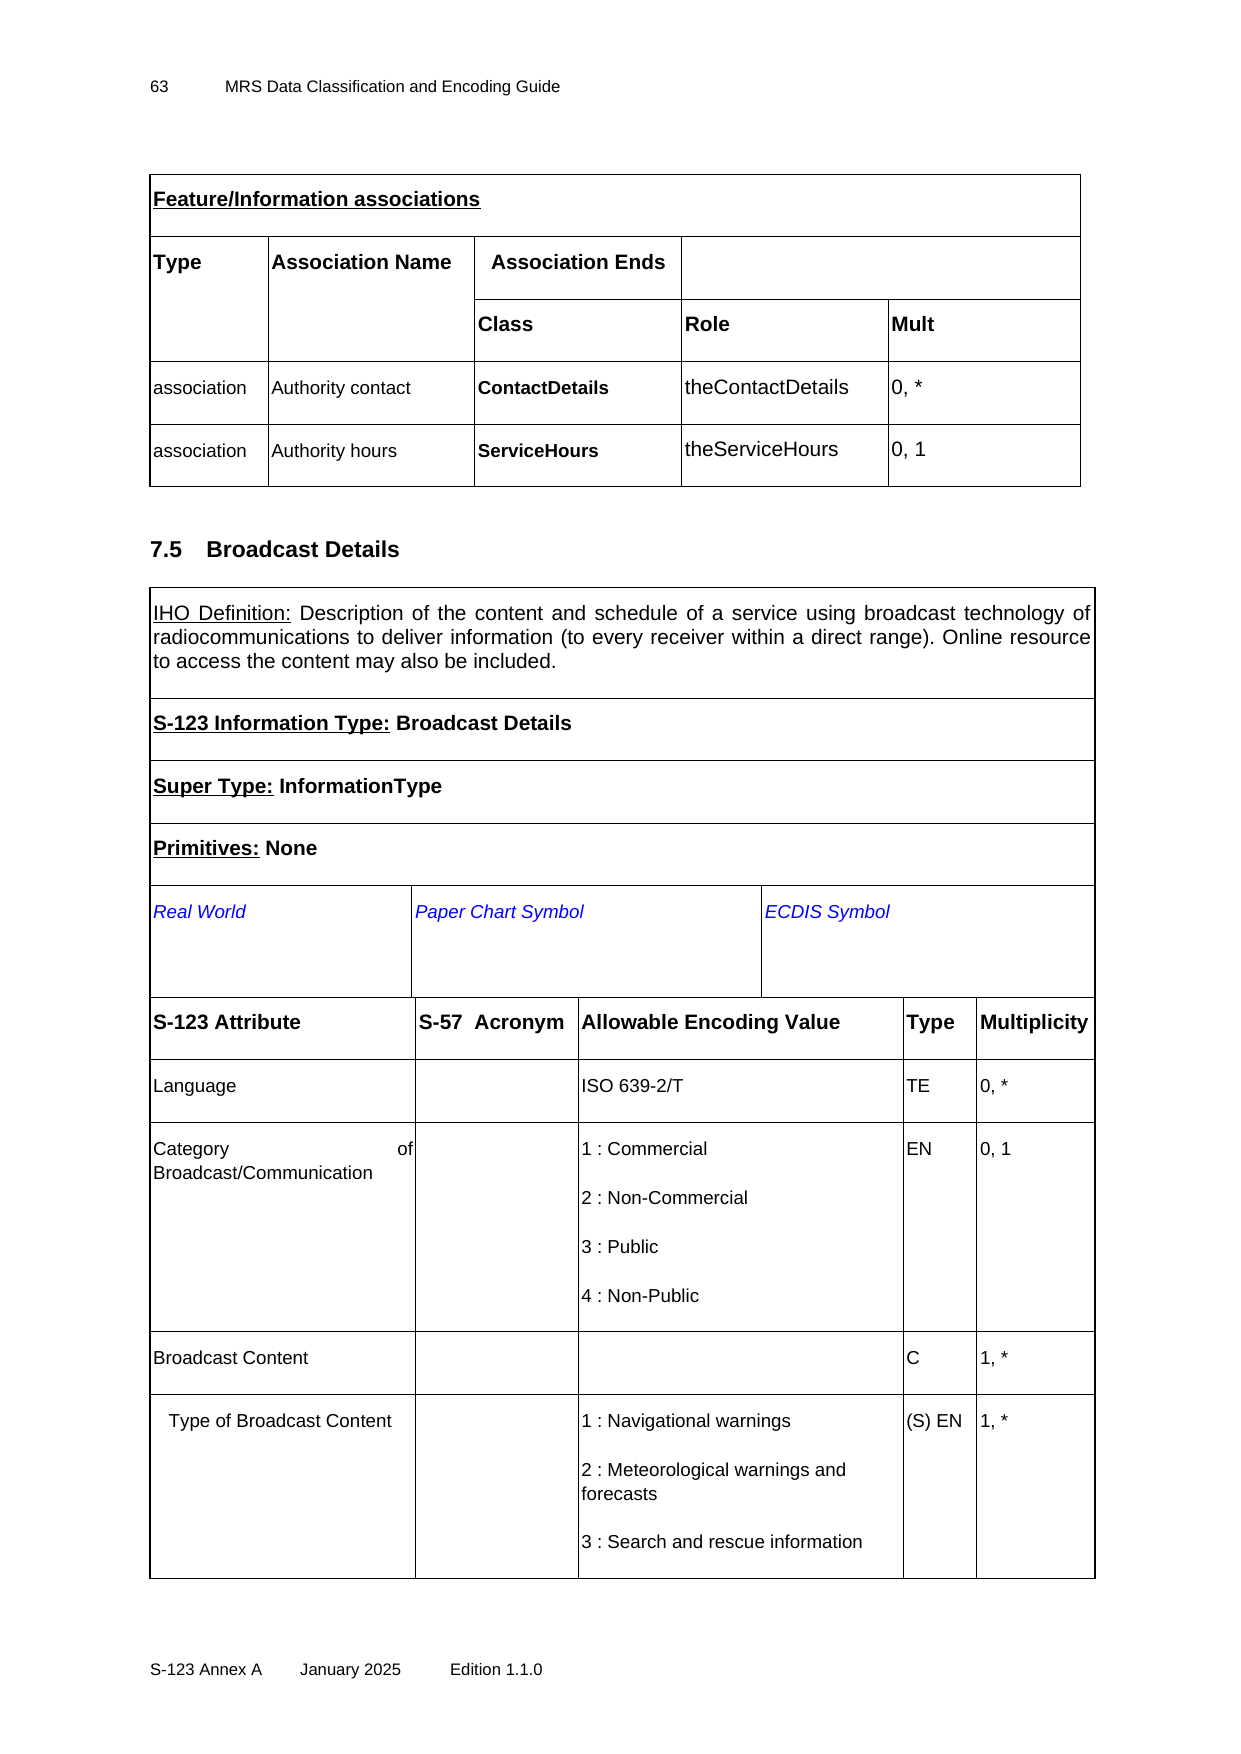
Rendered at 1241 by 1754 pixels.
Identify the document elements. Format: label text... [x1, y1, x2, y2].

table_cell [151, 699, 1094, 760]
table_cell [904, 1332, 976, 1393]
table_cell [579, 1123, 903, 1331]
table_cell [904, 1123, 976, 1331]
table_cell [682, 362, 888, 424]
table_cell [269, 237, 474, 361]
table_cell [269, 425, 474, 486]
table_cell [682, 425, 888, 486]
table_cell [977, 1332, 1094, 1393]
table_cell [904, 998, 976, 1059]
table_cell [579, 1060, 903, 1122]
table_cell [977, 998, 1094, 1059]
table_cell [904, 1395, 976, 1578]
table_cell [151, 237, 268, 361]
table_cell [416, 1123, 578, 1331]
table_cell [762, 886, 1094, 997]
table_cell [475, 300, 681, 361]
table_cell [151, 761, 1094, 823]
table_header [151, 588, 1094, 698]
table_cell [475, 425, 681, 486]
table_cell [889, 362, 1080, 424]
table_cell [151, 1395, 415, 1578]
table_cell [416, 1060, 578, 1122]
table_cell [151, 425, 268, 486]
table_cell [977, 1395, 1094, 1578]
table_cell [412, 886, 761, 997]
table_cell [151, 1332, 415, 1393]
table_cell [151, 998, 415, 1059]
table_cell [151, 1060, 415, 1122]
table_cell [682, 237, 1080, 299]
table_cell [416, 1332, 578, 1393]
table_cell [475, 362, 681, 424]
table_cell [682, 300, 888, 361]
subtitle Broadcast Details [150, 536, 1090, 562]
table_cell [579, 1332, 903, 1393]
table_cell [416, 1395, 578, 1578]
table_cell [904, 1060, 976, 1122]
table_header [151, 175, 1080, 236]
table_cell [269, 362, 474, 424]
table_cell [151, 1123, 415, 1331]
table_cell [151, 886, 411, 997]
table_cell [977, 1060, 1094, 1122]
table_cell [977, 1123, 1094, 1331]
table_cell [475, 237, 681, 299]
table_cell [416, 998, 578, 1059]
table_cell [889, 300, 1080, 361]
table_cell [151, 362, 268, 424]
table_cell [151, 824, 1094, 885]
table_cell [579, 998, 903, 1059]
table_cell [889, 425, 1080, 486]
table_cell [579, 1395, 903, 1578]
